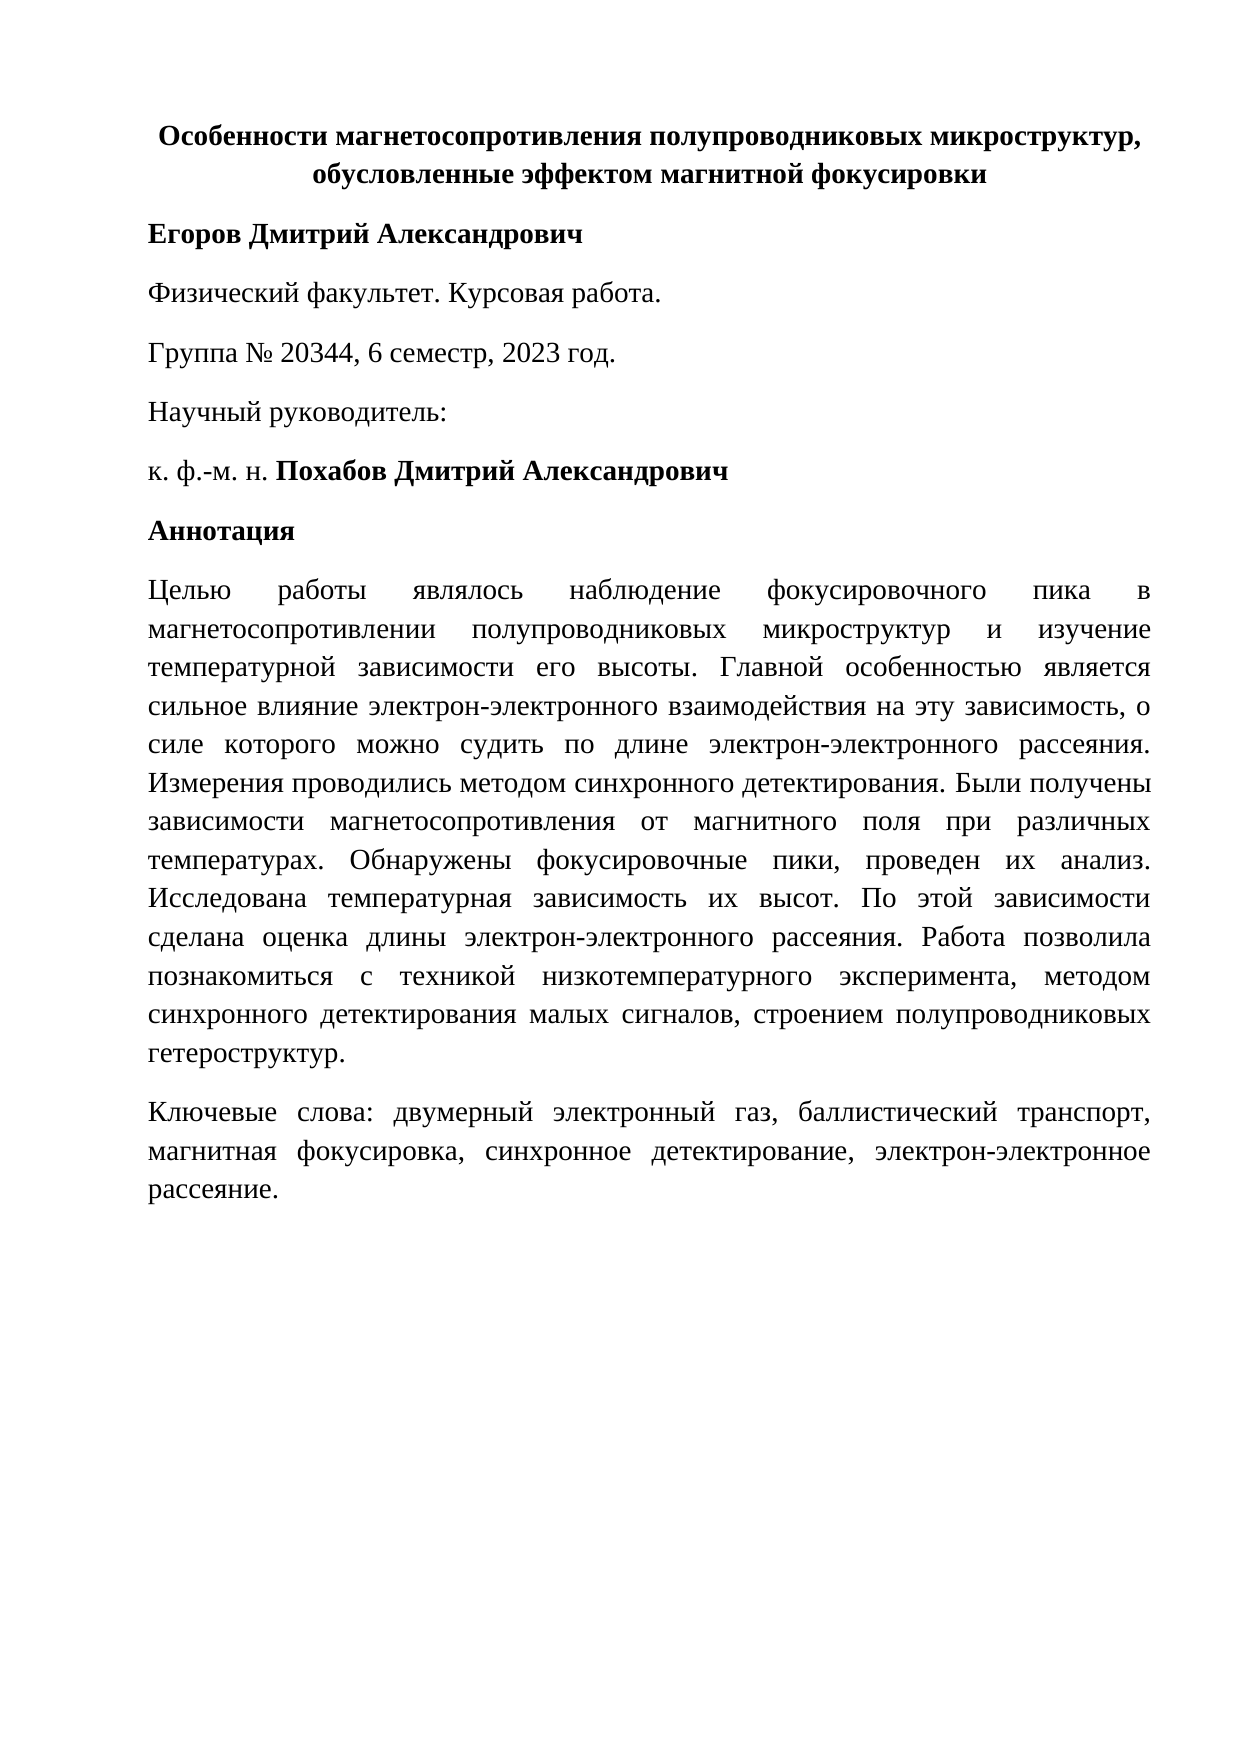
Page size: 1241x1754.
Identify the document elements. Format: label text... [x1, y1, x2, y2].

text Аннотация [148, 513, 1152, 546]
text Физический факультет. Курсовая работа. [148, 275, 1152, 309]
text Целью работы являлось наблюдение фокусировочного пика в магнетосопротивлении полупроводниковых микроструктур и изучение температурной зависимости его высоты. Главной особенностью является сильное влияние электрон-электронного взаимодействия на эту зависимость, о силе которого можно судить по длине электрон-электронного рассеяния. Измерения проводились методом синхронного детектирования. Были получены зависимости магнетосопротивления от магнитного поля при различных температурах. Обнаружены фокусировочные пики, проведен их анализ. Исследована температурная зависимость их высот. По этой зависимости сделана оценка длины электрон-электронного рассеяния. Работа позволила познакомиться с техникой низкотемпературного эксперимента, методом синхронного детектирования малых сигналов, строением полупроводниковых гетероструктур. [148, 572, 1152, 1068]
text Научный руководитель: [148, 394, 1152, 428]
text к. ф.-м. н. Похабов Дмитрий Александрович [148, 453, 1152, 487]
text Егоров Дмитрий Александрович [148, 216, 1152, 249]
list Ключевые слова: двумерный электронный газ, баллистический транспорт, магнитная фокусировка, синхронное детектирование, электрон-электронное рассеяние. [148, 1094, 1152, 1205]
text Группа № 20344, 6 семестр, 2023 год. [148, 335, 1152, 368]
